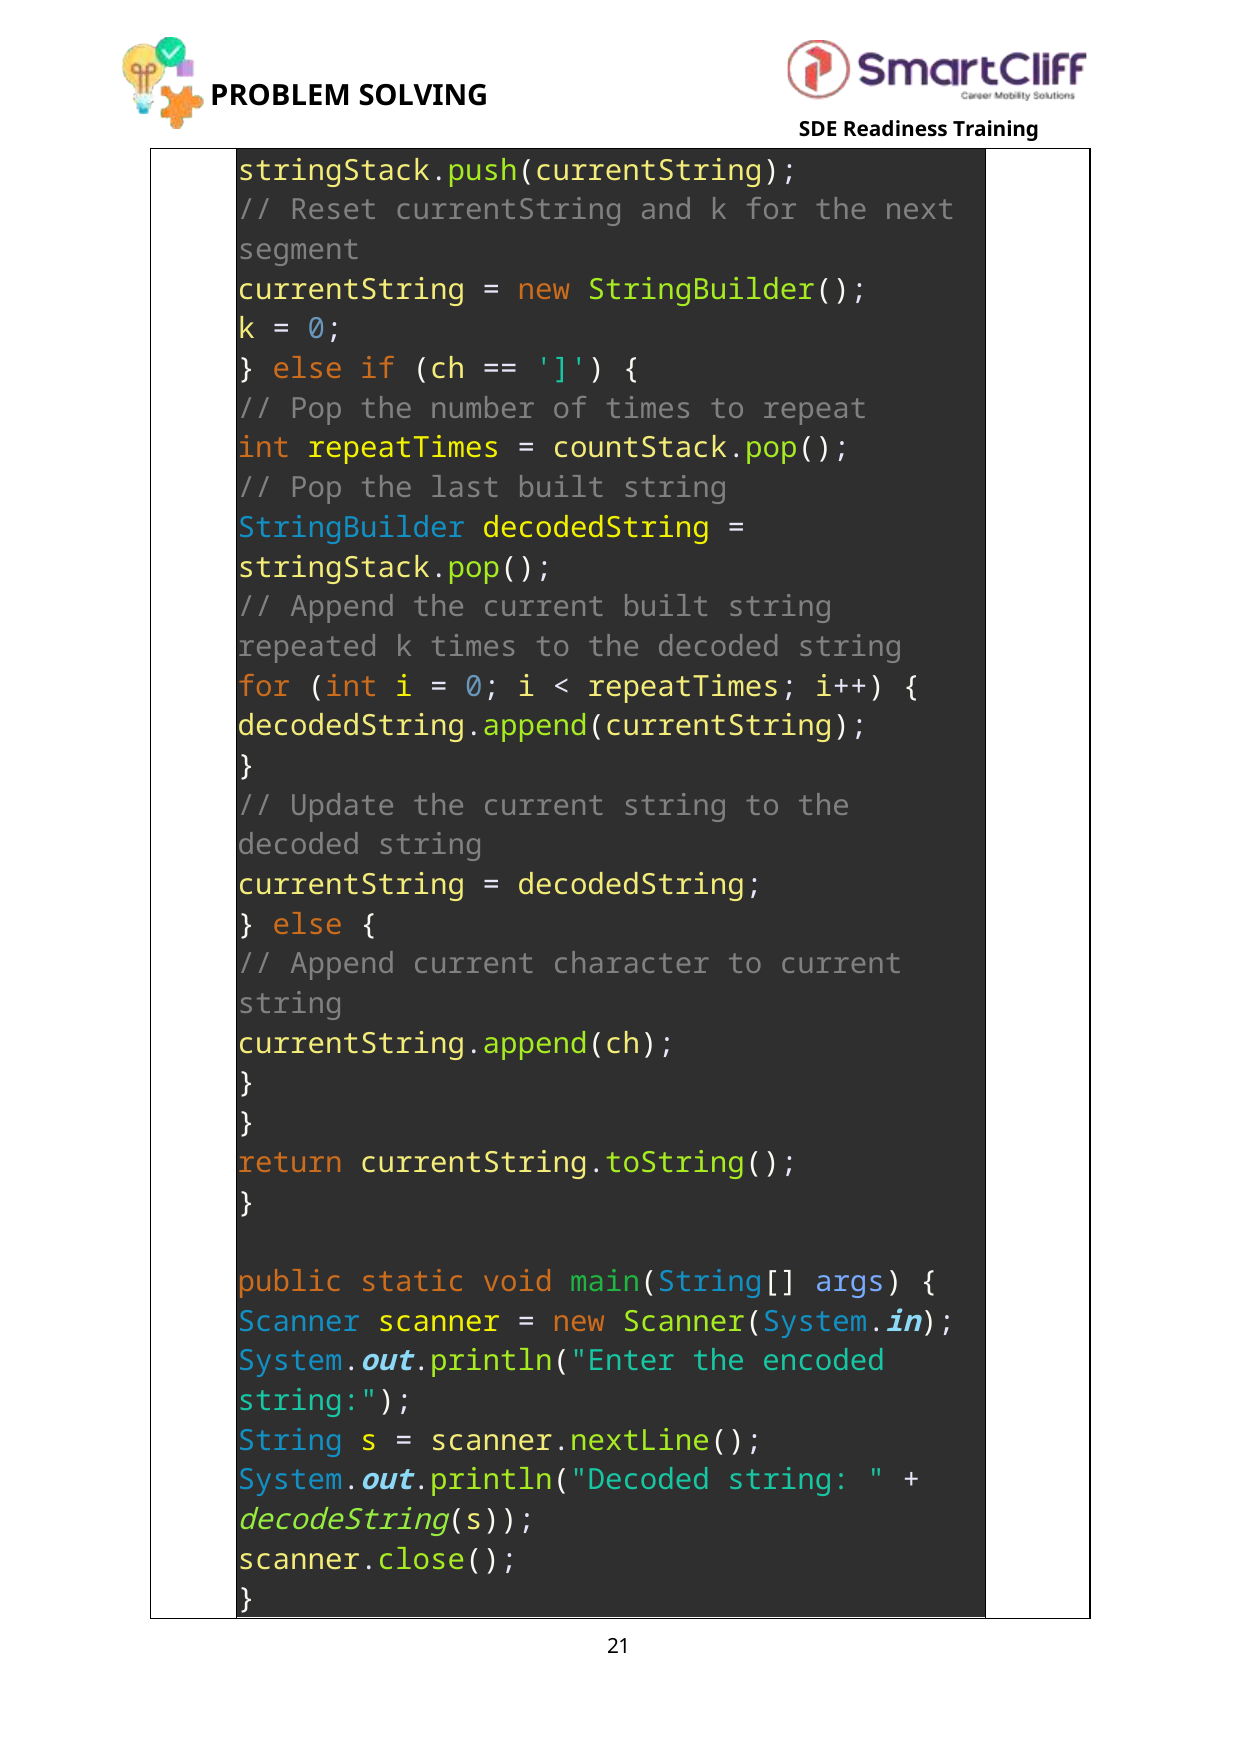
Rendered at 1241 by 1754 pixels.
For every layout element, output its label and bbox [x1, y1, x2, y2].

table_header [151, 149, 236, 1617]
picture [787, 40, 1087, 101]
picture [122, 37, 204, 129]
table_header [986, 149, 1089, 1617]
